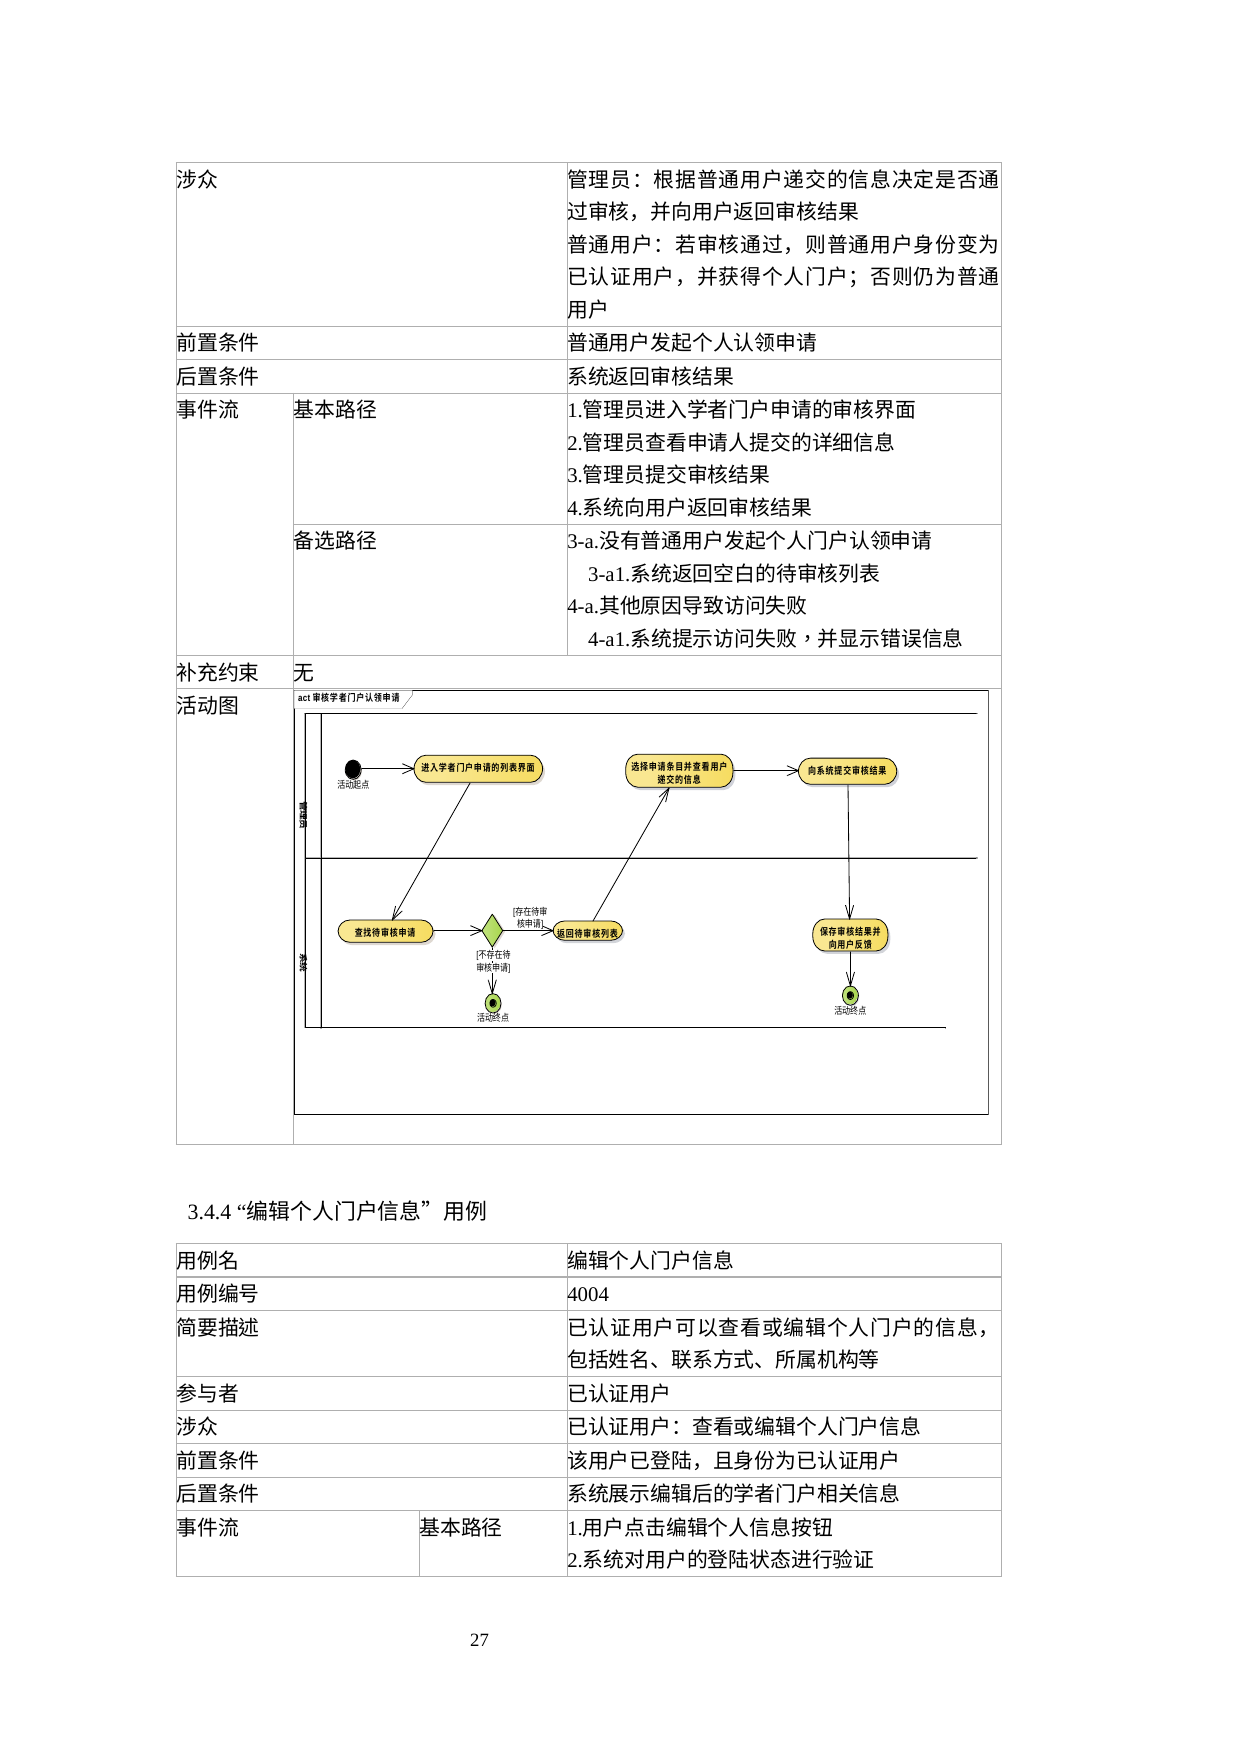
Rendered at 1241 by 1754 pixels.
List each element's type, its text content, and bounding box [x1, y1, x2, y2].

table_cell 已认证用户可以查看或编辑个人门户的信息，包括姓名、联系方式、所属机构等 [568, 1311, 1001, 1376]
table_cell 普通用户发起个人认领申请 [568, 327, 1001, 359]
table_cell 活动图 [177, 689, 293, 1144]
table_cell 1.管理员进入学者门户申请的审核界面 2.管理员查看申请人提交的详细信息 3.管理员提交审核结果 4.系统向用户返回审核结果 [568, 394, 1001, 524]
table_cell 用例编号 [177, 1278, 567, 1310]
table_cell 前置条件 [177, 327, 567, 359]
subtitle 3.4.4 “编辑个人门户信息”用例 [187, 1194, 1053, 1227]
table_cell 管理员：根据普通用户递交的信息决定是否通过审核，并向用户返回审核结果 普通用户：若审核通过，则普通用户身份变为已认证用户，并获得个人门户；否则仍为普通用户 [568, 163, 1001, 326]
table_cell 事件流 [177, 394, 293, 655]
table_header 用例名 [177, 1244, 567, 1276]
table_header 编辑个人门户信息 [568, 1244, 1001, 1276]
table_cell 系统展示编辑后的学者门户相关信息 [568, 1478, 1001, 1510]
table_cell 基本路径 [294, 394, 567, 524]
table_cell 3-a.没有普通用户发起个人门户认领申请 3-a1.系统返回空白的待审核列表 4-a.其他原因导致访问失败 4-a1.系统提示访问失败，并显示错误信息 [568, 525, 1001, 655]
table_cell 涉众 [177, 163, 567, 326]
table_cell 后置条件 [177, 1478, 567, 1510]
table_cell 后置条件 [177, 360, 567, 393]
table_cell 基本路径 [420, 1511, 567, 1576]
table_cell 补充约束 [177, 656, 293, 688]
table_cell 4004 [568, 1278, 1001, 1310]
table_cell 备选路径 [294, 525, 567, 655]
table_cell 事件流 [177, 1511, 419, 1576]
table_cell 前置条件 [177, 1444, 567, 1477]
table_cell 参与者 [177, 1377, 567, 1409]
table_cell 系统返回审核结果 [568, 360, 1001, 393]
table_cell 已认证用户：查看或编辑个人门户信息 [568, 1411, 1001, 1443]
table_cell 无 [294, 656, 1001, 688]
table_cell [294, 689, 1001, 1144]
table_cell 简要描述 [177, 1311, 567, 1376]
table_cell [568, 1511, 1001, 1576]
table_cell 该用户已登陆，且身份为已认证用户 [568, 1444, 1001, 1477]
table_cell 涉众 [177, 1411, 567, 1443]
table_cell 已认证用户 [568, 1377, 1001, 1409]
